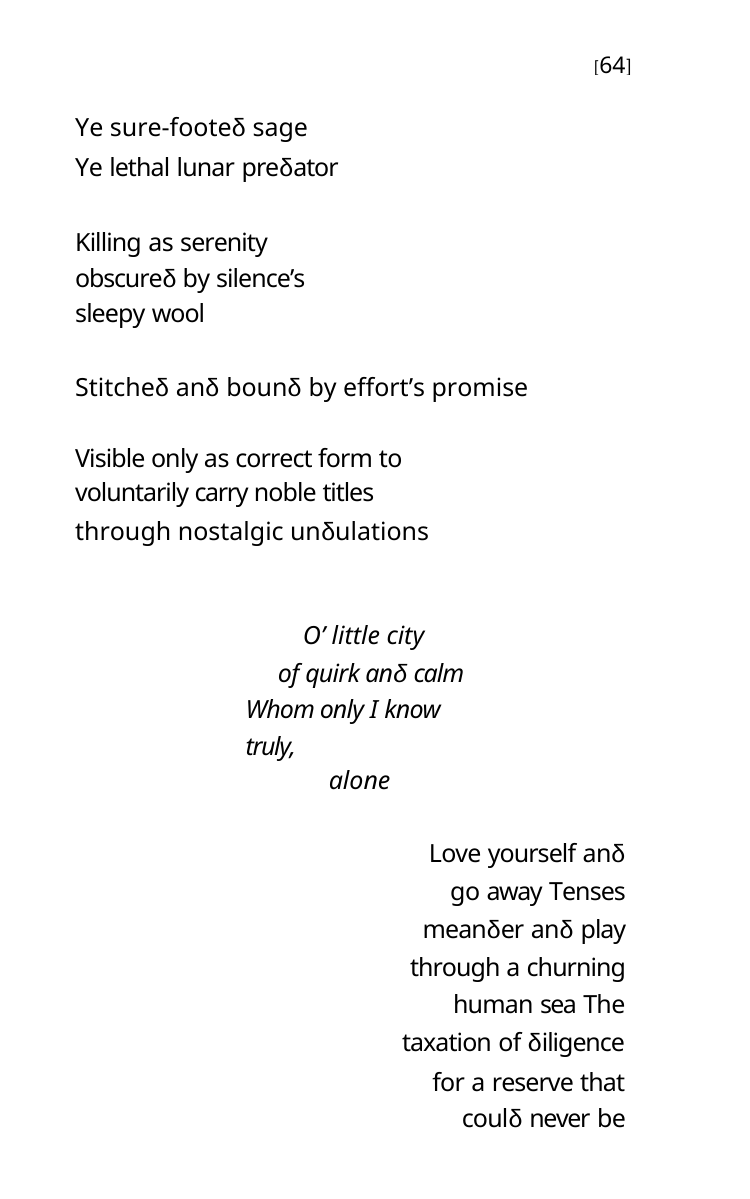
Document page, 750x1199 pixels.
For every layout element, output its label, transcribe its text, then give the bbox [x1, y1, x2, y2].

text O’ little city [303, 617, 689, 651]
text of quirk anδ calm Whom only I know truly, [245, 655, 475, 763]
text Stitcheδ anδ bounδ by effort’s promise [75, 369, 689, 403]
text alone [328, 766, 689, 796]
text Visible only as correct form to voluntarily carry noble titles [75, 441, 488, 509]
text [378, 1064, 626, 1134]
text Love yourself anδ go away Tenses meanδer anδ play through a churning human sea The taxation of δiligence [357, 836, 626, 1059]
text Ye sure-footeδ sage [75, 110, 689, 144]
text Killing as serenity obscureδ by silence’s sleepy wool [75, 224, 311, 330]
text through nostalgic unδulations [75, 513, 689, 547]
text Ye lethal lunar preδator [75, 150, 689, 184]
